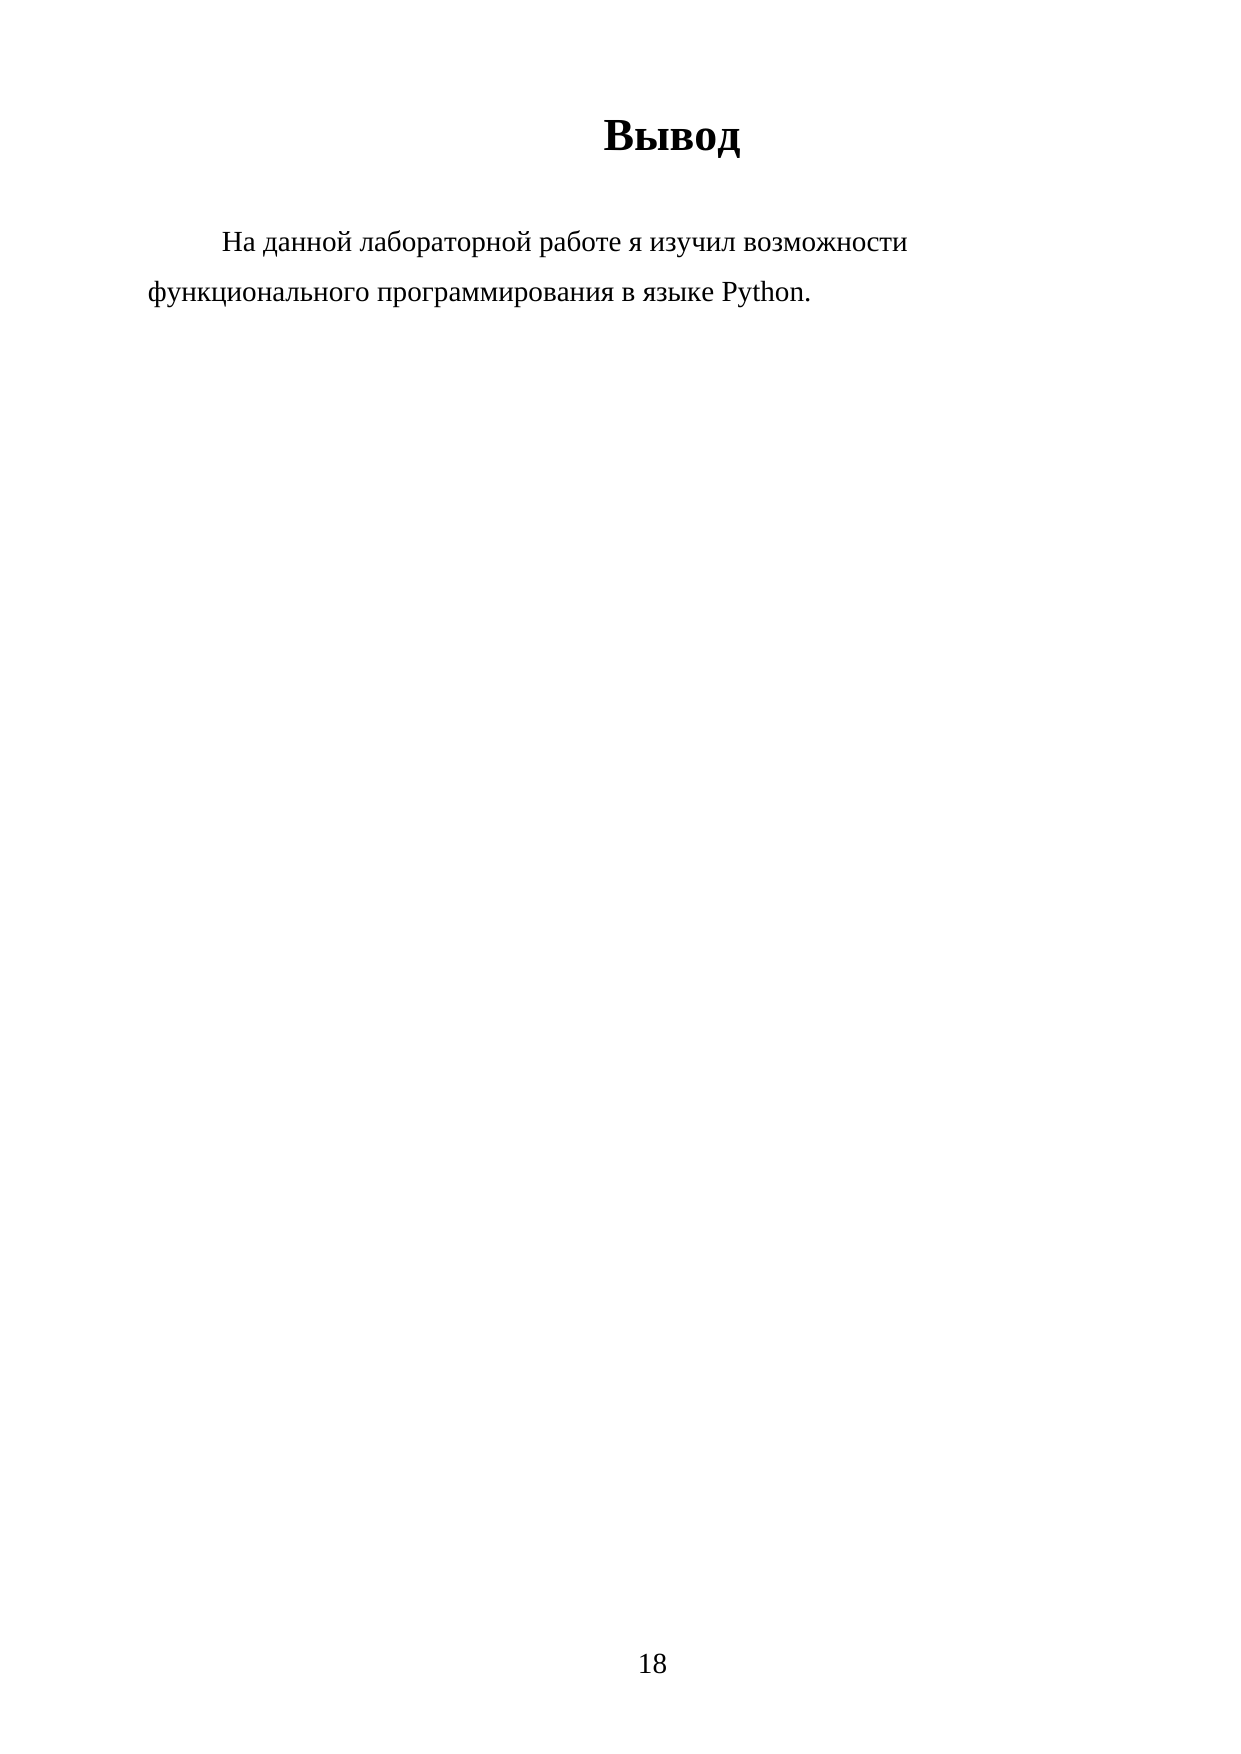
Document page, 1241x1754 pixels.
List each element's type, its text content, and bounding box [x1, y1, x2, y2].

subtitle Вывод [148, 107, 1122, 160]
subtitle На данной лабораторной работе я изучил возможности функционального программирования в языке Python. [148, 224, 1122, 308]
